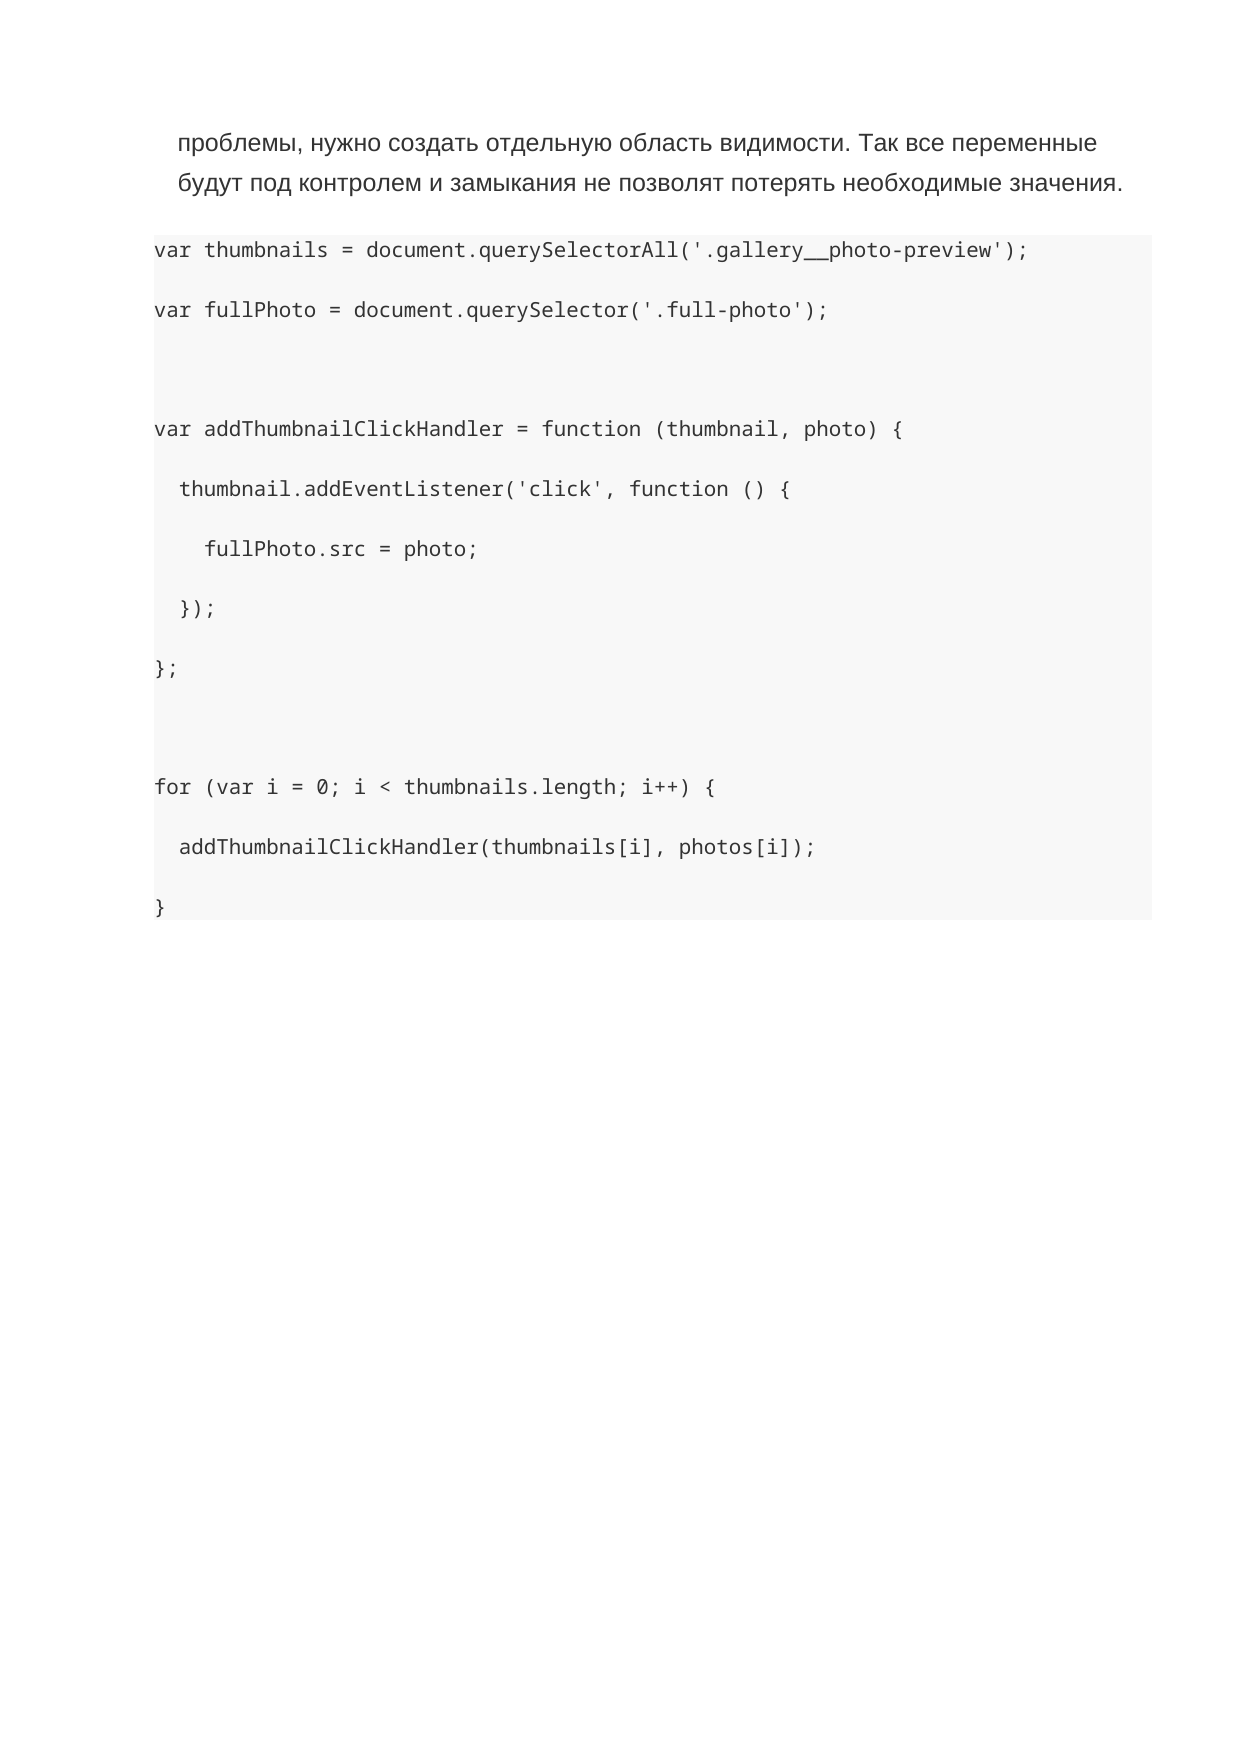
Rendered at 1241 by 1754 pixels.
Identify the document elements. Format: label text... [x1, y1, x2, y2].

text addThumbnailClickHandler(thumbnails[i], photos[i]); [154, 832, 1152, 861]
text thumbnail.addEventListener('click', function () { [154, 474, 1152, 502]
text } [154, 892, 1152, 920]
text fullPhoto.src = photo; [154, 534, 1152, 562]
text var addThumbnailClickHandler = function (thumbnail, photo) { [154, 414, 1152, 443]
text var fullPhoto = document.querySelector('.full-photo'); [154, 295, 1152, 323]
text var thumbnails = document.querySelectorAll('.gallery__photo-preview'); [154, 235, 1152, 264]
text }; [154, 653, 1152, 682]
text for (var i = 0; i < thumbnails.length; i++) { [154, 772, 1152, 801]
text }); [154, 593, 1152, 622]
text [177, 118, 1152, 196]
